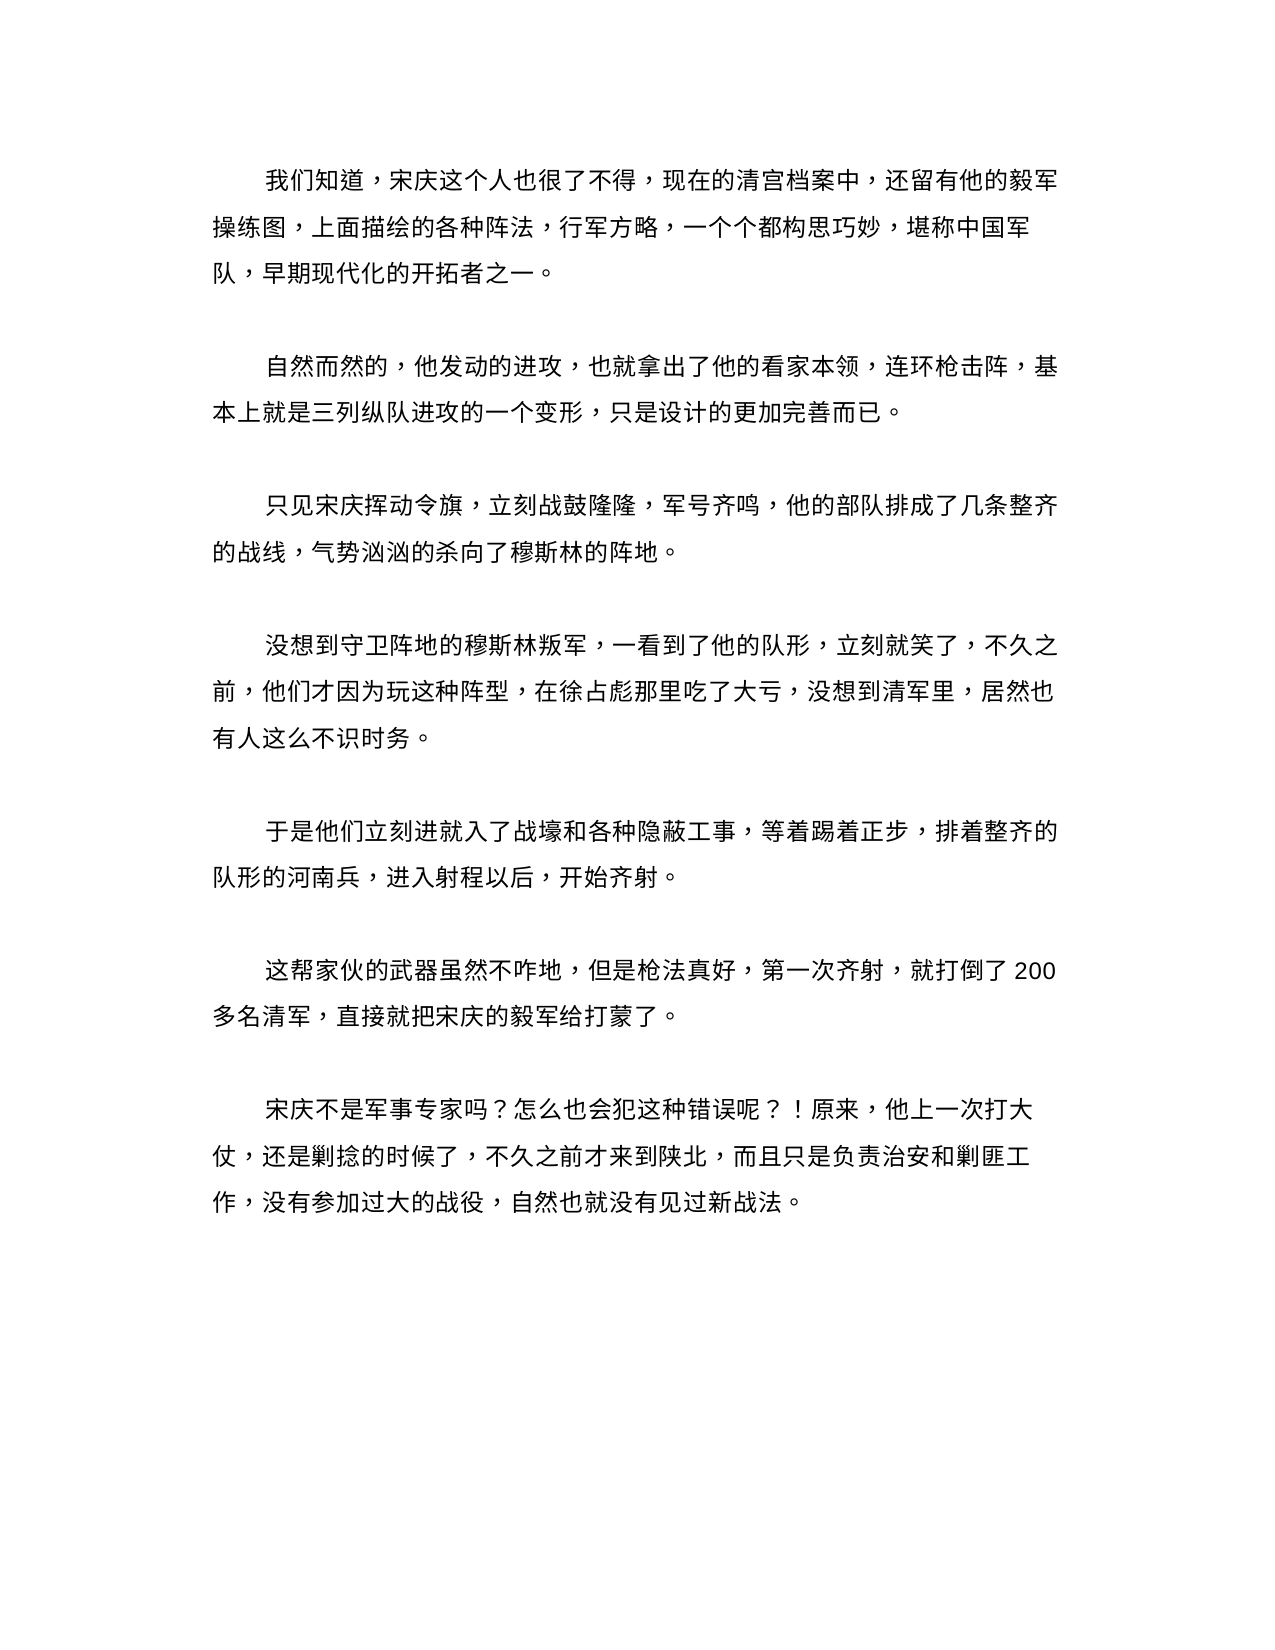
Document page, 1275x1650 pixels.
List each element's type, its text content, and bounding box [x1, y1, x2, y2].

text 这帮家伙的武器虽然不咋地，但是枪法真好，第一次齐射，就打倒了200多名清军，直接就把宋庆的毅军给打蒙了。 [212, 940, 1062, 1033]
text 宋庆不是军事专家吗？怎么也会犯这种错误呢？！原来，他上一次打大仗，还是剿捻的时候了，不久之前才来到陕北，而且只是负责治安和剿匪工作，没有参加过大的战役，自然也就没有见过新战法。 [212, 1079, 1062, 1218]
text 只见宋庆挥动令旗，立刻战鼓隆隆，军号齐鸣，他的部队排成了几条整齐的战线，气势汹汹的杀向了穆斯林的阵地。 [212, 475, 1062, 568]
text 于是他们立刻进就入了战壕和各种隐蔽工事，等着踢着正步，排着整齐的队形的河南兵，进入射程以后，开始齐射。 [212, 800, 1062, 893]
text 没想到守卫阵地的穆斯林叛军，一看到了他的队形，立刻就笑了，不久之前，他们才因为玩这种阵型，在徐占彪那里吃了大亏，没想到清军里，居然也有人这么不识时务。 [212, 614, 1062, 754]
text 自然而然的，他发动的进攻，也就拿出了他的看家本领，连环枪击阵，基本上就是三列纵队进攻的一个变形，只是设计的更加完善而已。 [212, 336, 1062, 429]
text 我们知道，宋庆这个人也很了不得，现在的清宫档案中，还留有他的毅军操练图，上面描绘的各种阵法，行军方略，一个个都构思巧妙，堪称中国军队，早期现代化的开拓者之一。 [212, 150, 1062, 289]
